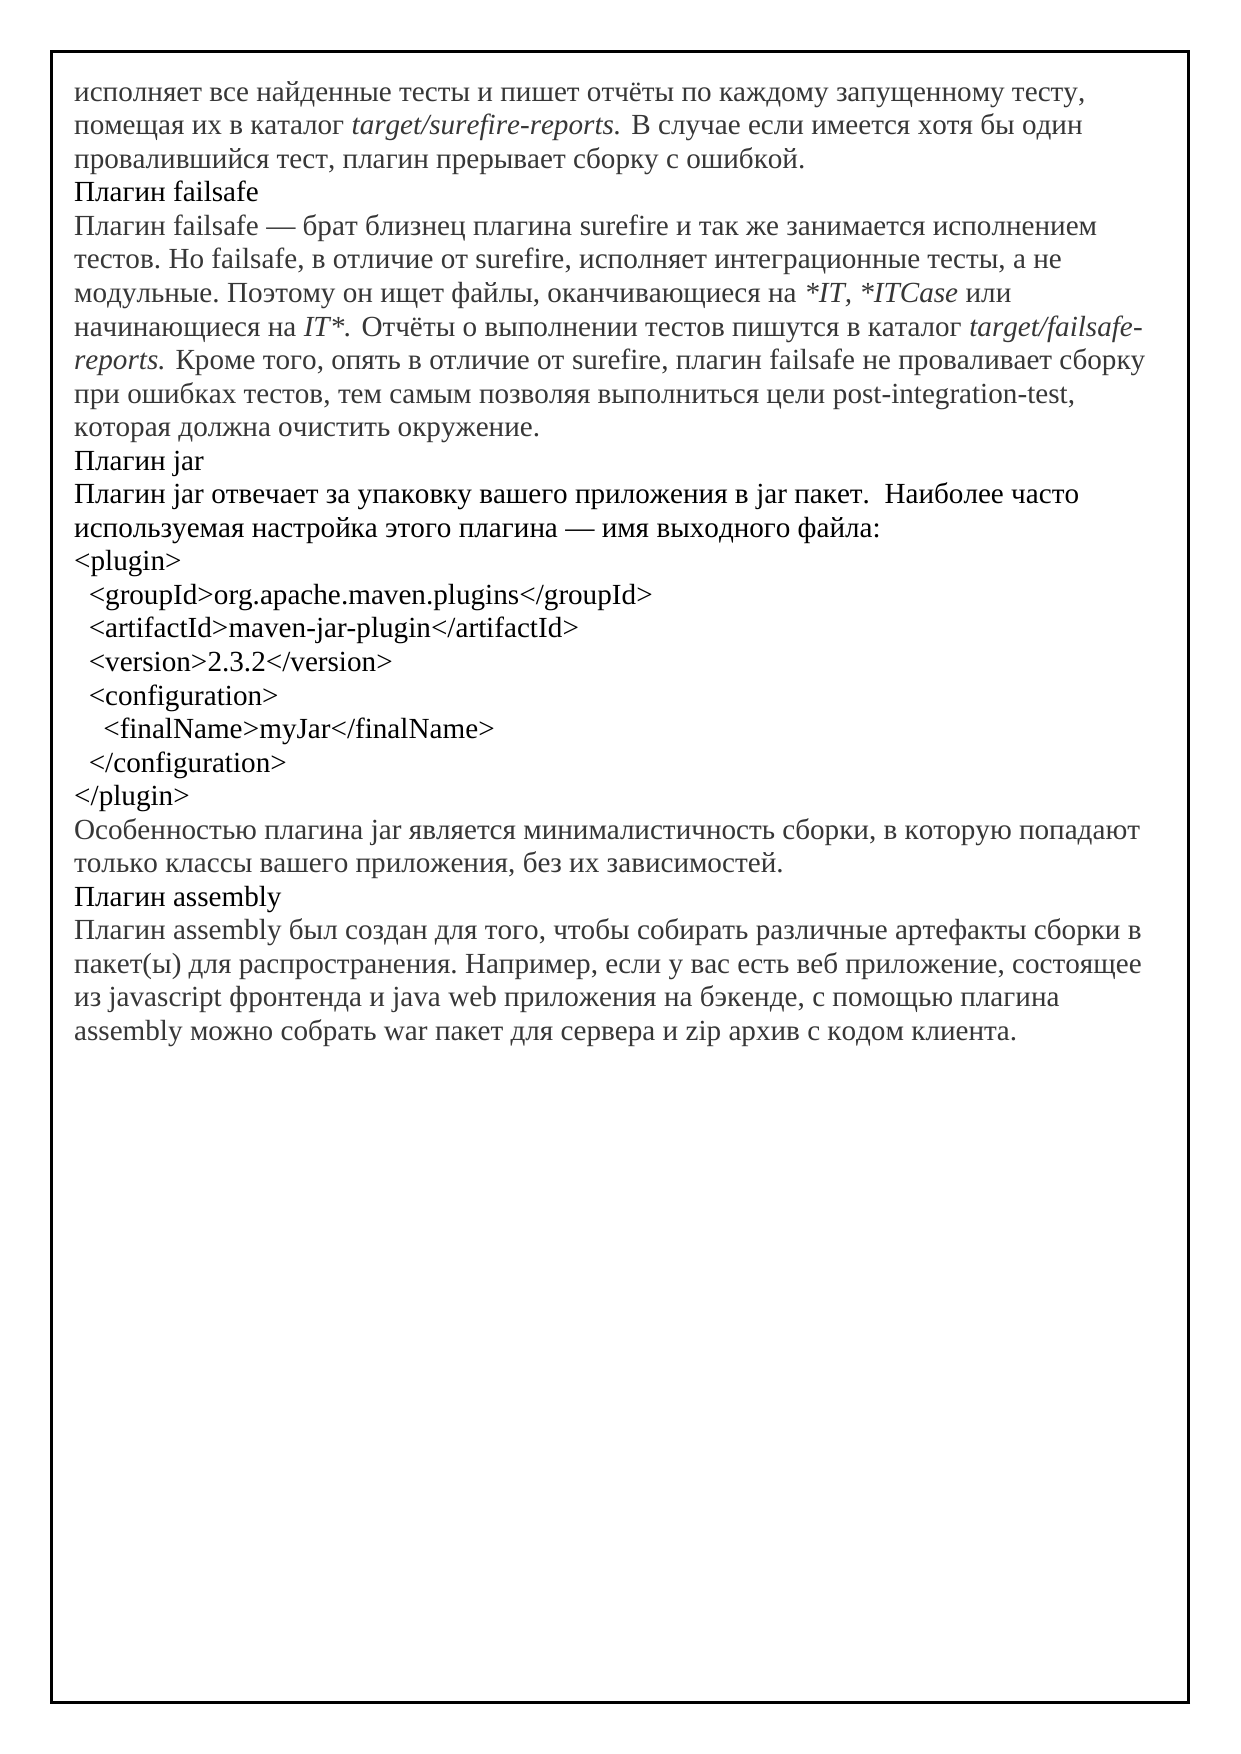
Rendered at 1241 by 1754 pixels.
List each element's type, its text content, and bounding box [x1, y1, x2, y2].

text Плагин failsafe — брат близнец плагина surefire и так же занимается исполнением тестов. Но failsafe, в отличие от surefire, исполняет интеграционные тесты, а не модульные. Поэтому он ищет файлы, оканчивающиеся на *IT, *ITCase или начинающиеся на IT*. Отчёты о выполнении тестов пишутся в каталог target/failsafe-reports. Кроме того, опять в отличие от surefire, плагин failsafe не проваливает сборку при ошибках тестов, тем самым позволяя выполниться цели post-integration-test, которая должна очистить окружение. [74, 208, 1167, 443]
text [74, 74, 1167, 174]
subtitle Плагин jar [74, 443, 1167, 476]
subtitle Плагин failsafe [74, 174, 1167, 208]
text <configuration> [74, 678, 1167, 711]
text Плагин assembly был создан для того, чтобы собирать различные артефакты сборки в пакет(ы) для распространения. Например, если у вас есть веб приложение, состоящее из javascript фронтенда и java web приложения на бэкенде, с помощью плагина assembly можно собрать war пакет для сервера и zip архив с кодом клиента. [74, 912, 1167, 1047]
text </plugin> [74, 778, 1167, 812]
text </configuration> [74, 745, 1167, 778]
text <groupId>org.apache.maven.plugins</groupId> [74, 577, 1167, 611]
text <artifactId>maven-jar-plugin</artifactId> [74, 611, 1167, 644]
text Плагин jar отвечает за упаковку вашего приложения в jar пакет. Наиболее часто используемая настройка этого плагина — имя выходного файла: [74, 476, 1167, 543]
text <finalName>myJar</finalName> [74, 711, 1167, 745]
text <plugin> [74, 543, 1167, 577]
subtitle Плагин assembly [74, 879, 1167, 912]
text Особенностью плагина jar является минималистичность сборки, в которую попадают только классы вашего приложения, без их зависимостей. [74, 812, 1167, 879]
text <version>2.3.2</version> [74, 644, 1167, 678]
